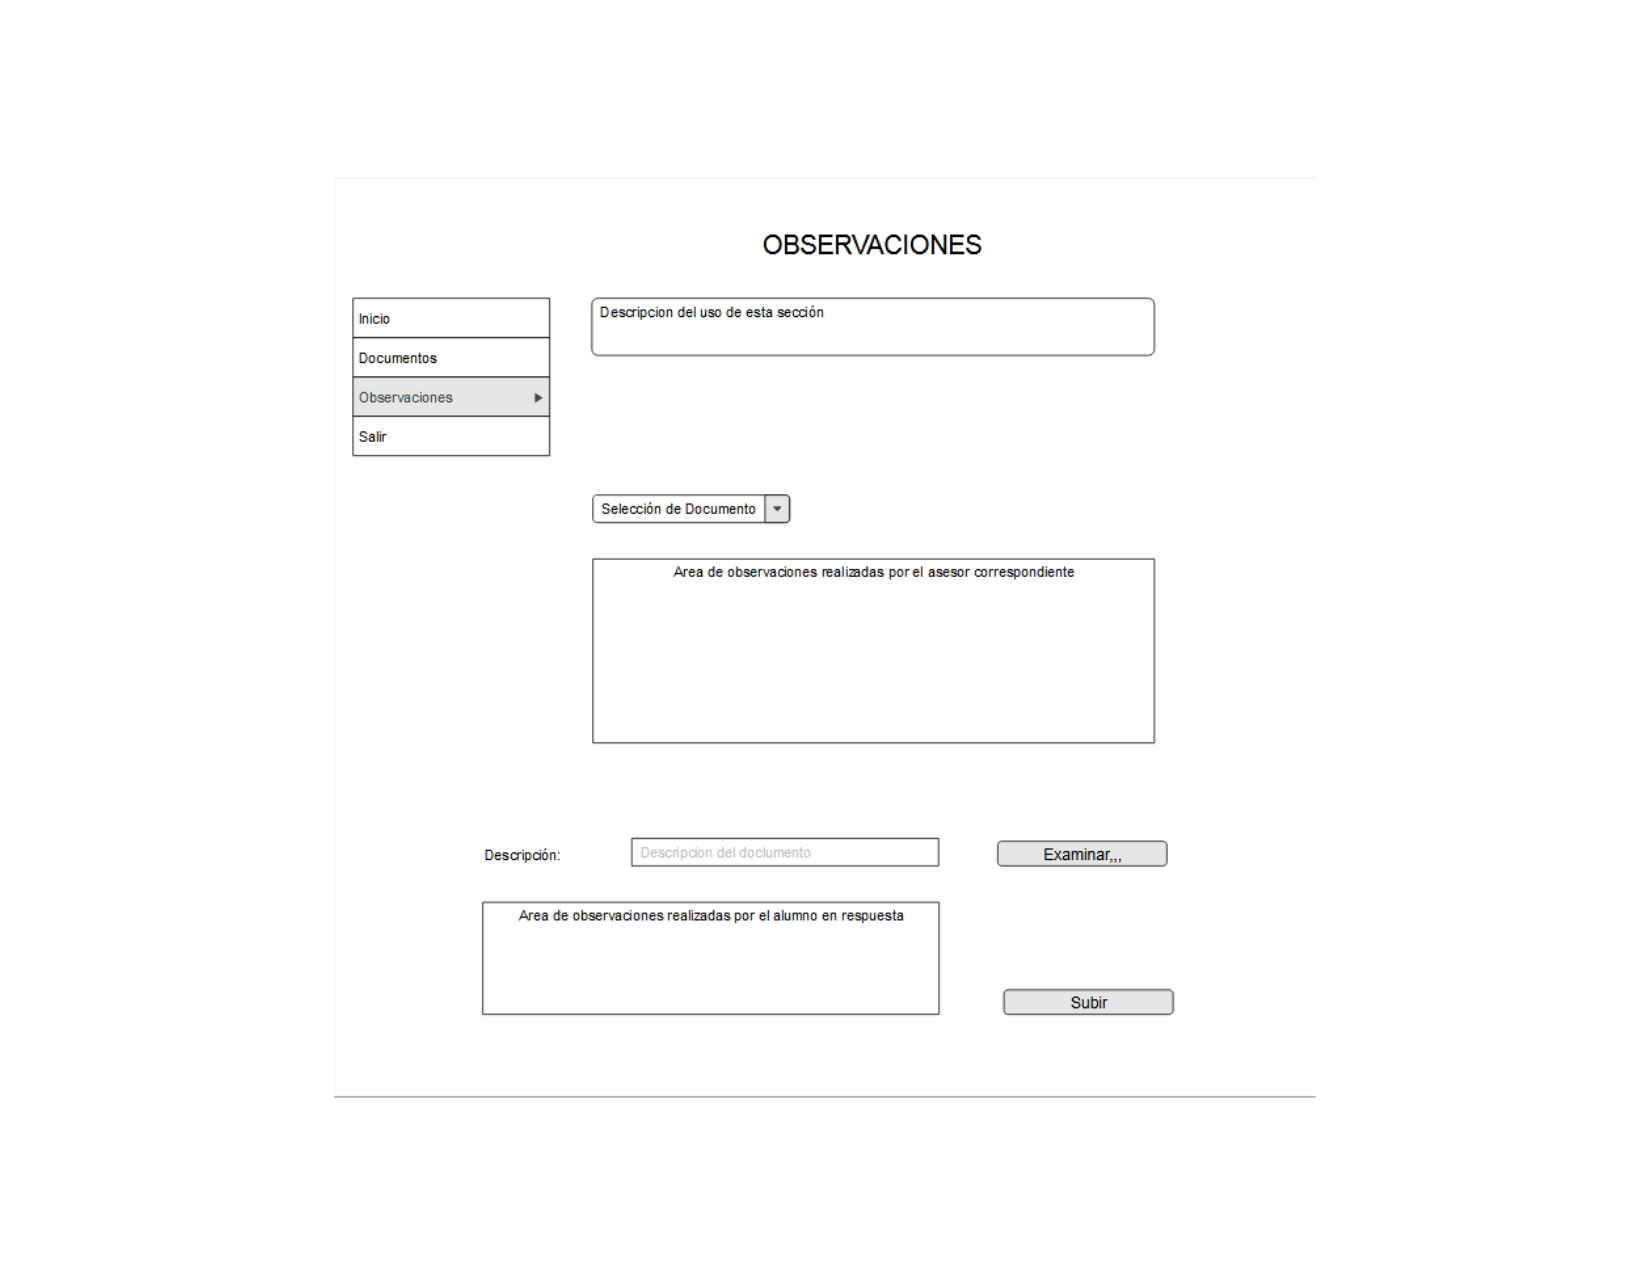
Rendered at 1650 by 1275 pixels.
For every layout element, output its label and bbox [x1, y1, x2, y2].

picture [334, 177, 1316, 1098]
